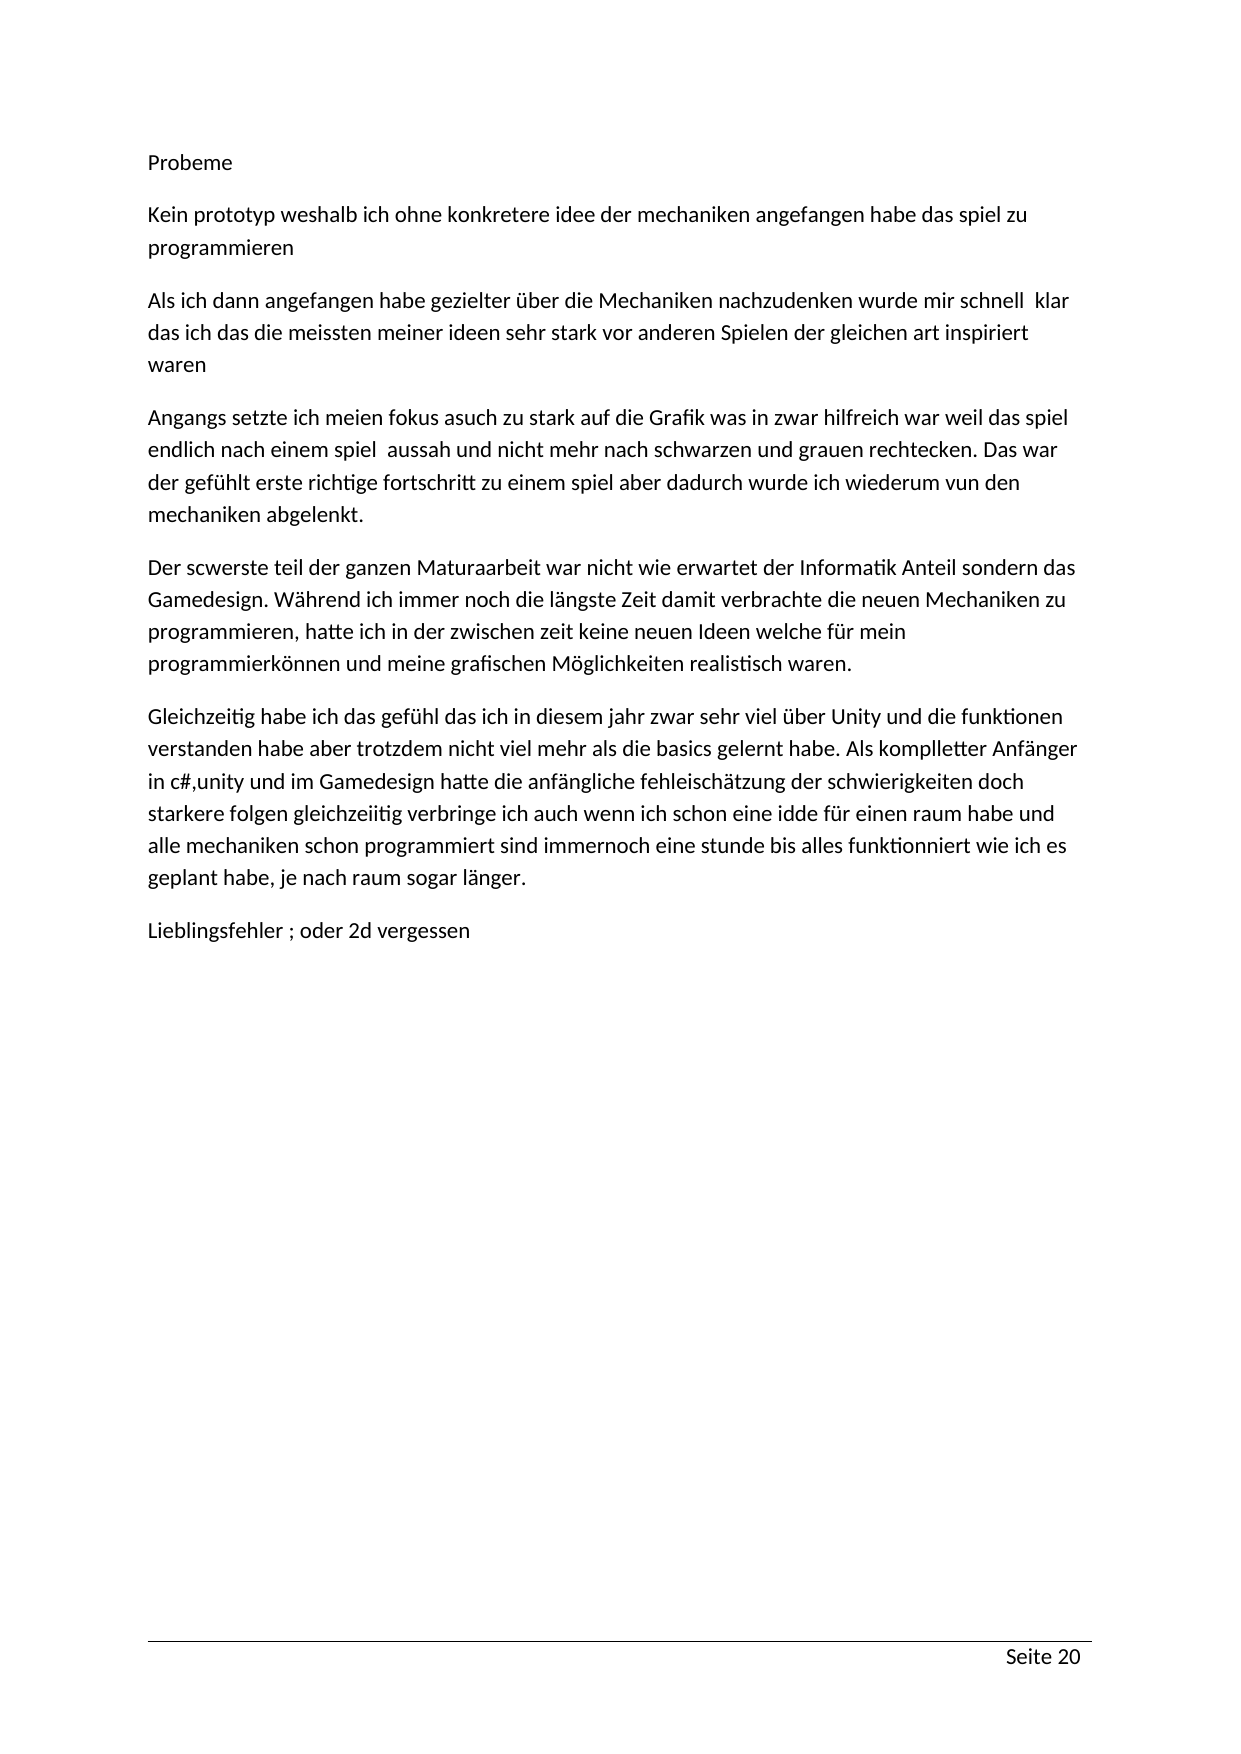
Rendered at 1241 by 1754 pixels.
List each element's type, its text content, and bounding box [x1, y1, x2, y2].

text Als ich dann angefangen habe gezielter über die Mechaniken nachzudenken wurde mir schnell klar das ich das die meissten meiner ideen sehr stark vor anderen Spielen der gleichen art inspiriert waren [148, 286, 1093, 378]
text Probeme [148, 148, 1093, 176]
text Lieblingsfehler ; oder 2d vergessen [148, 916, 1093, 944]
text Gleichzeitig habe ich das gefühl das ich in diesem jahr zwar sehr viel über Unity und die funktionen verstanden habe aber trotzdem nicht viel mehr als die basics gelernt habe. Als komplletter Anfänger in c#,unity und im Gamedesign hatte die anfängliche fehleischätzung der schwierigkeiten doch starkere folgen gleichzeiitig verbringe ich auch wenn ich schon eine idde für einen raum habe und alle mechaniken schon programmiert sind immernoch eine stunde bis alles funktionniert wie ich es geplant habe, je nach raum sogar länger. [148, 702, 1093, 891]
text Angangs setzte ich meien fokus asuch zu stark auf die Grafik was in zwar hilfreich war weil das spiel endlich nach einem spiel aussah und nicht mehr nach schwarzen und grauen rechtecken. Das war der gefühlt erste richtige fortschritt zu einem spiel aber dadurch wurde ich wiederum vun den mechaniken abgelenkt. [148, 403, 1093, 528]
text Der scwerste teil der ganzen Maturaarbeit war nicht wie erwartet der Informatik Anteil sondern das Gamedesign. Während ich immer noch die längste Zeit damit verbrachte die neuen Mechaniken zu programmieren, hatte ich in der zwischen zeit keine neuen Ideen welche für mein programmierkönnen und meine grafischen Möglichkeiten realistisch waren. [148, 553, 1093, 677]
text Kein prototyp weshalb ich ohne konkretere idee der mechaniken angefangen habe das spiel zu programmieren [148, 201, 1093, 261]
